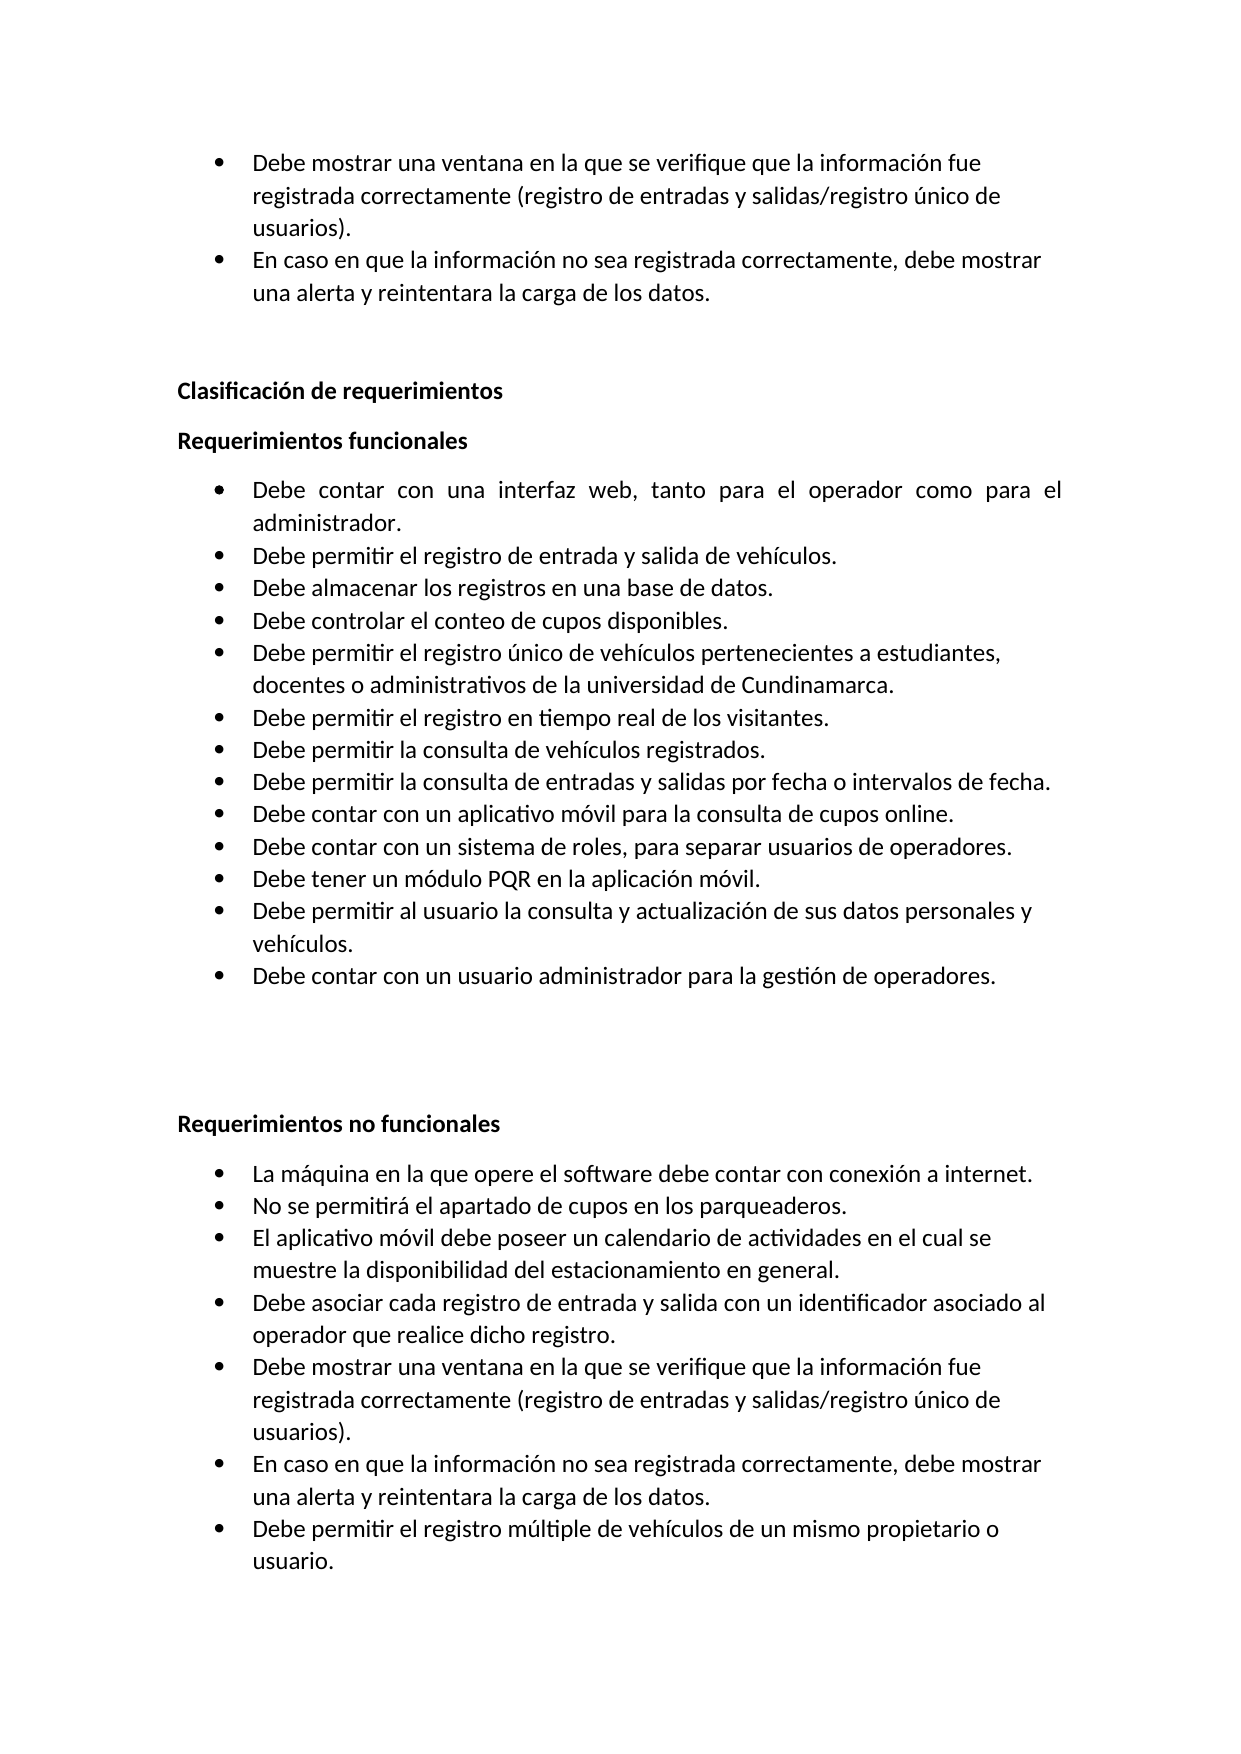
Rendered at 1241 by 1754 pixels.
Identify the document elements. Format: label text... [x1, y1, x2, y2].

list Debe contar con un usuario administrador para la gestión de operadores. [215, 960, 1063, 991]
text Requerimientos funcionales [177, 425, 1063, 455]
list En caso en que la información no sea registrada correctamente, debe mostrar una alerta y reintentara la carga de los datos. [215, 244, 1063, 307]
list Debe permitir el registro único de vehículos pertenecientes a estudiantes, docentes o administrativos de la universidad de Cundinamarca. [215, 637, 1063, 700]
list Debe mostrar una ventana en la que se verifique que la información fue registrada correctamente (registro de entradas y salidas/registro único de usuarios). [215, 148, 1063, 243]
list La máquina en la que opere el software debe contar con conexión a internet. [215, 1158, 1063, 1188]
list Debe contar con una interfaz web, tanto para el operador como para el administrador. [215, 474, 1063, 538]
list Debe permitir al usuario la consulta y actualización de sus datos personales y vehículos. [215, 896, 1063, 958]
list Debe mostrar una ventana en la que se verifique que la información fue registrada correctamente (registro de entradas y salidas/registro único de usuarios). [215, 1352, 1063, 1447]
list Debe contar con un aplicativo móvil para la consulta de cupos online. [215, 799, 1063, 829]
list Debe permitir el registro en tiempo real de los visitantes. [215, 702, 1063, 732]
list No se permitirá el apartado de cupos en los parqueaderos. [215, 1190, 1063, 1221]
list Debe controlar el conteo de cupos disponibles. [215, 605, 1063, 635]
list Debe permitir el registro múltiple de vehículos de un mismo propietario o usuario. [215, 1513, 1063, 1576]
list Debe asociar cada registro de entrada y salida con un identificador asociado al operador que realice dicho registro. [215, 1287, 1063, 1350]
list Debe almacenar los registros en una base de datos. [215, 573, 1063, 603]
list Debe permitir la consulta de entradas y salidas por fecha o intervalos de fecha. [215, 766, 1063, 797]
text Clasificación de requerimientos [177, 375, 1063, 406]
list Debe contar con un sistema de roles, para separar usuarios de operadores. [215, 831, 1063, 861]
list En caso en que la información no sea registrada correctamente, debe mostrar una alerta y reintentara la carga de los datos. [215, 1448, 1063, 1511]
text Requerimientos no funcionales [177, 1108, 1063, 1139]
list Debe permitir el registro de entrada y salida de vehículos. [215, 540, 1063, 571]
list Debe tener un módulo PQR en la aplicación móvil. [215, 863, 1063, 894]
list El aplicativo móvil debe poseer un calendario de actividades en el cual se muestre la disponibilidad del estacionamiento en general. [215, 1222, 1063, 1285]
list Debe permitir la consulta de vehículos registrados. [215, 734, 1063, 764]
